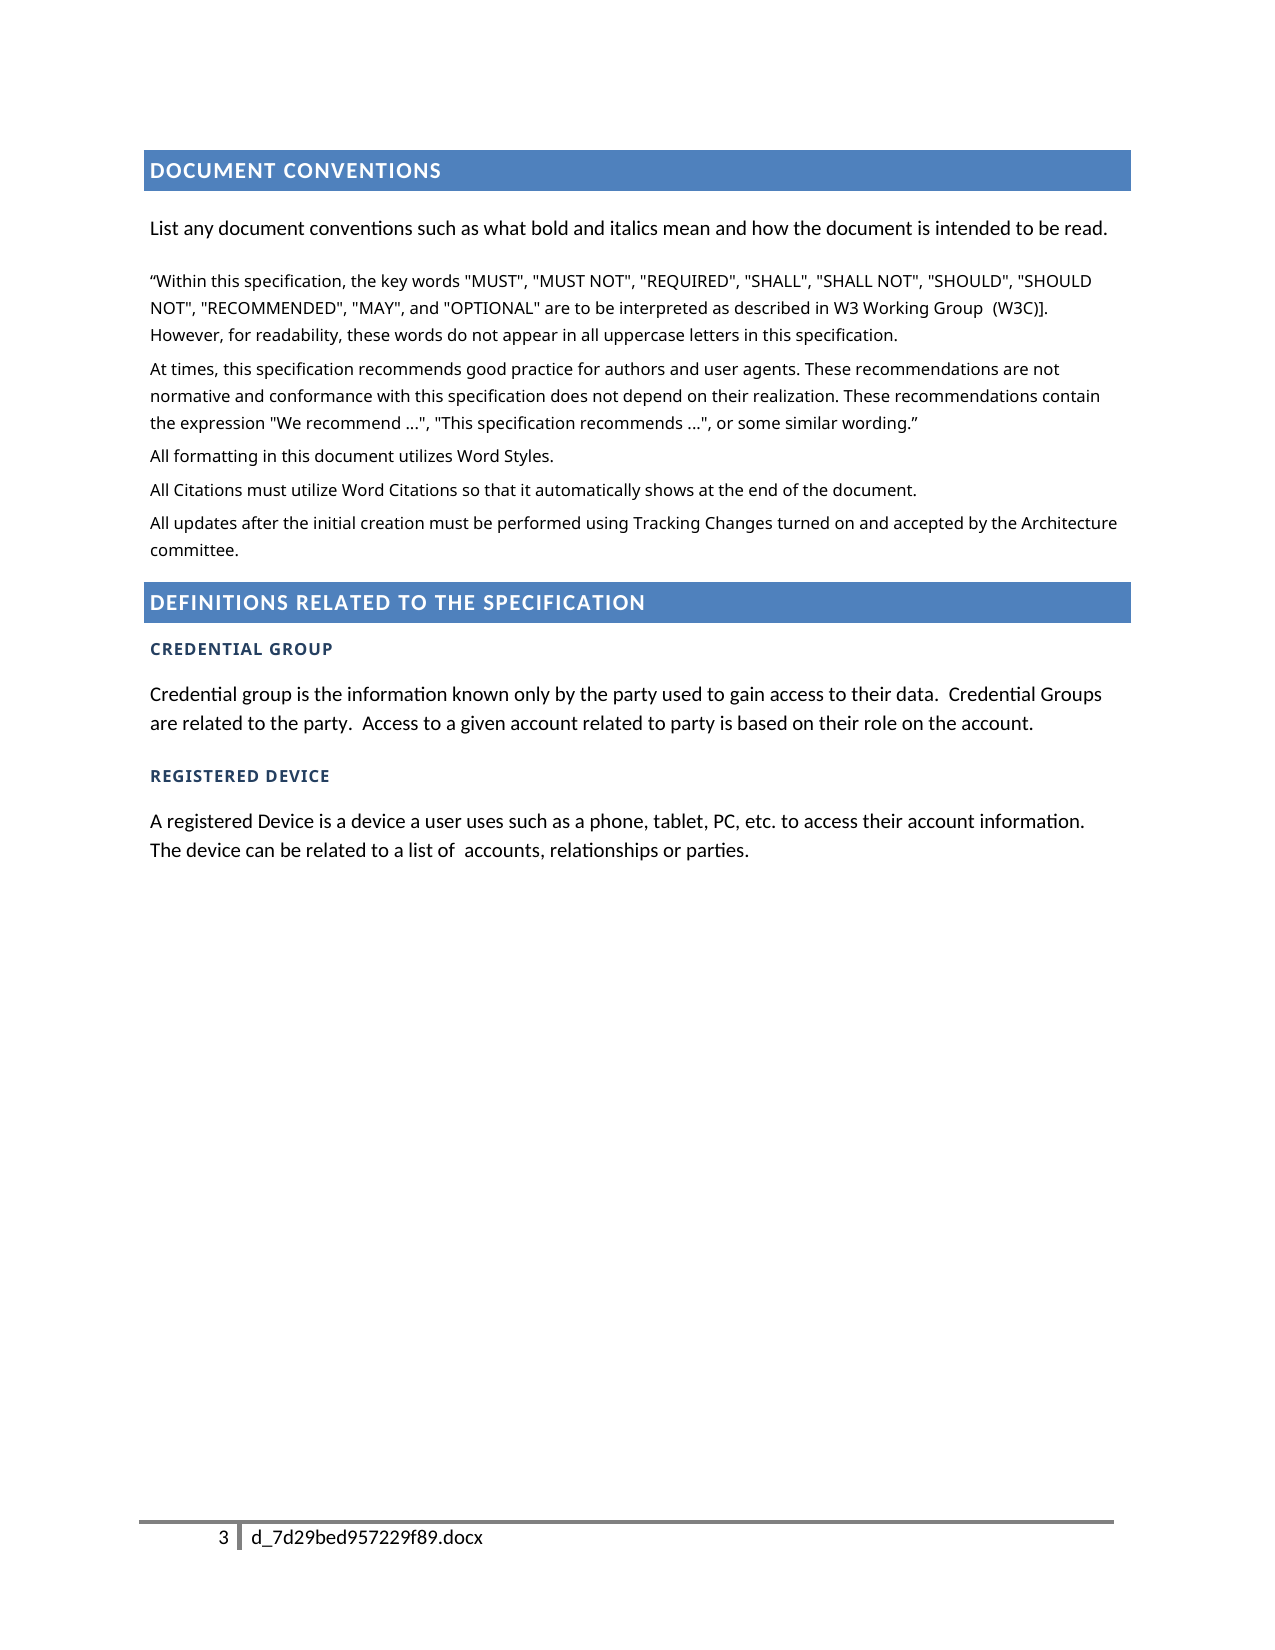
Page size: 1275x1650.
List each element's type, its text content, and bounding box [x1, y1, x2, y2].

text “Within this specification, the key words "MUST", "MUST NOT", "REQUIRED", "SHALL", "SHALL NOT", "SHOULD", "SHOULD NOT", "RECOMMENDED", "MAY", and "OPTIONAL" are to be interpreted as described in W3 Working Group (W3C)]. However, for readability, these words do not appear in all uppercase letters in this specification. [150, 266, 1125, 347]
text A registered Device is a device a user uses such as a phone, tablet, PC, etc. to access their account information. The device can be related to a list of accounts, relationships or parties. [150, 808, 1125, 863]
text Credential group is the information known only by the party used to gain access to their data. Credential Groups are related to the party. Access to a given account related to party is based on their role on the account. [150, 681, 1125, 736]
text All updates after the initial creation must be performed using Tracking Changes turned on and accepted by the Architecture committee. [150, 507, 1125, 561]
text List any document conventions such as what bold and italics mean and how the document is intended to be read. [150, 216, 1125, 241]
text Registered Device [150, 760, 1125, 787]
text All Citations must utilize Word Citations so that it automatically shows at the end of the document. [150, 474, 1125, 501]
text At times, this specification recommends good practice for authors and user agents. These recommendations are not normative and conformance with this specification does not depend on their realization. These recommendations contain the expression "We recommend ...", "This specification recommends ...", or some similar wording.” [150, 353, 1125, 434]
text Credential Group [150, 633, 1125, 660]
text All formatting in this document utilizes Word Styles. [150, 441, 1125, 468]
subtitle Definitions related to the specification [150, 589, 1125, 616]
subtitle Document Conventions [150, 156, 1125, 184]
